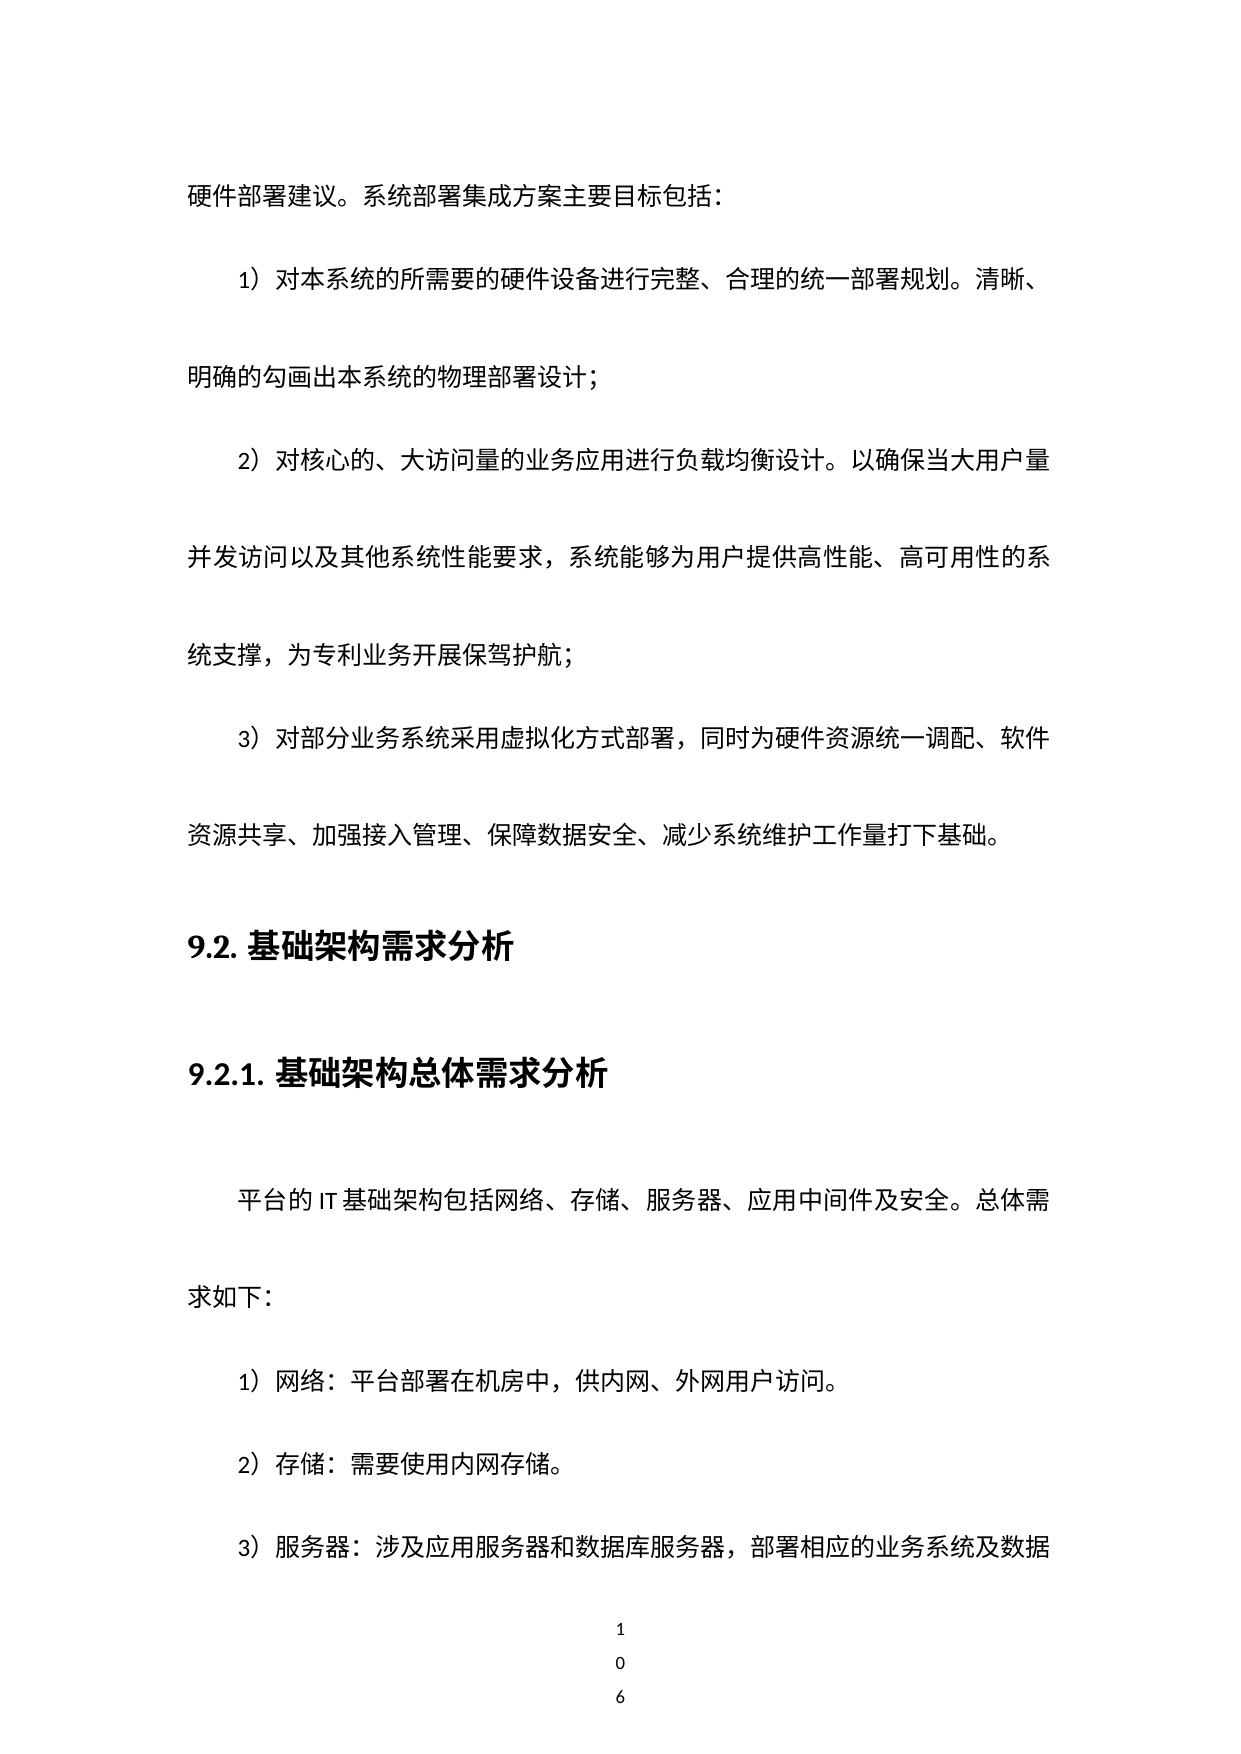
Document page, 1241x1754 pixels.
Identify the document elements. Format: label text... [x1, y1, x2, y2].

text 2）对核心的、大访问量的业务应用进行负载均衡设计。以确保当大用户量并发访问以及其他系统性能要求，系统能够为用户提供高性能、高可用性的系统支撑，为专利业务开展保驾护航； [187, 426, 1053, 686]
text 平台的IT基础架构包括网络、存储、服务器、应用中间件及安全。总体需求如下： [187, 1166, 1053, 1328]
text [187, 162, 1053, 227]
text 1）对本系统的所需要的硬件设备进行完整、合理的统一部署规划。清晰、明确的勾画出本系统的物理部署设计； [187, 245, 1053, 408]
subtitle 基础架构需求分析 [187, 912, 1053, 977]
subtitle 基础架构总体需求分析 [187, 1039, 1053, 1104]
text 2）存储：需要使用内网存储。 [187, 1430, 1053, 1495]
text 1）网络：平台部署在机房中，供内网、外网用户访问。 [187, 1347, 1053, 1412]
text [187, 1513, 1053, 1578]
text 3）对部分业务系统采用虚拟化方式部署，同时为硬件资源统一调配、软件资源共享、加强接入管理、保障数据安全、减少系统维护工作量打下基础。 [187, 704, 1053, 866]
